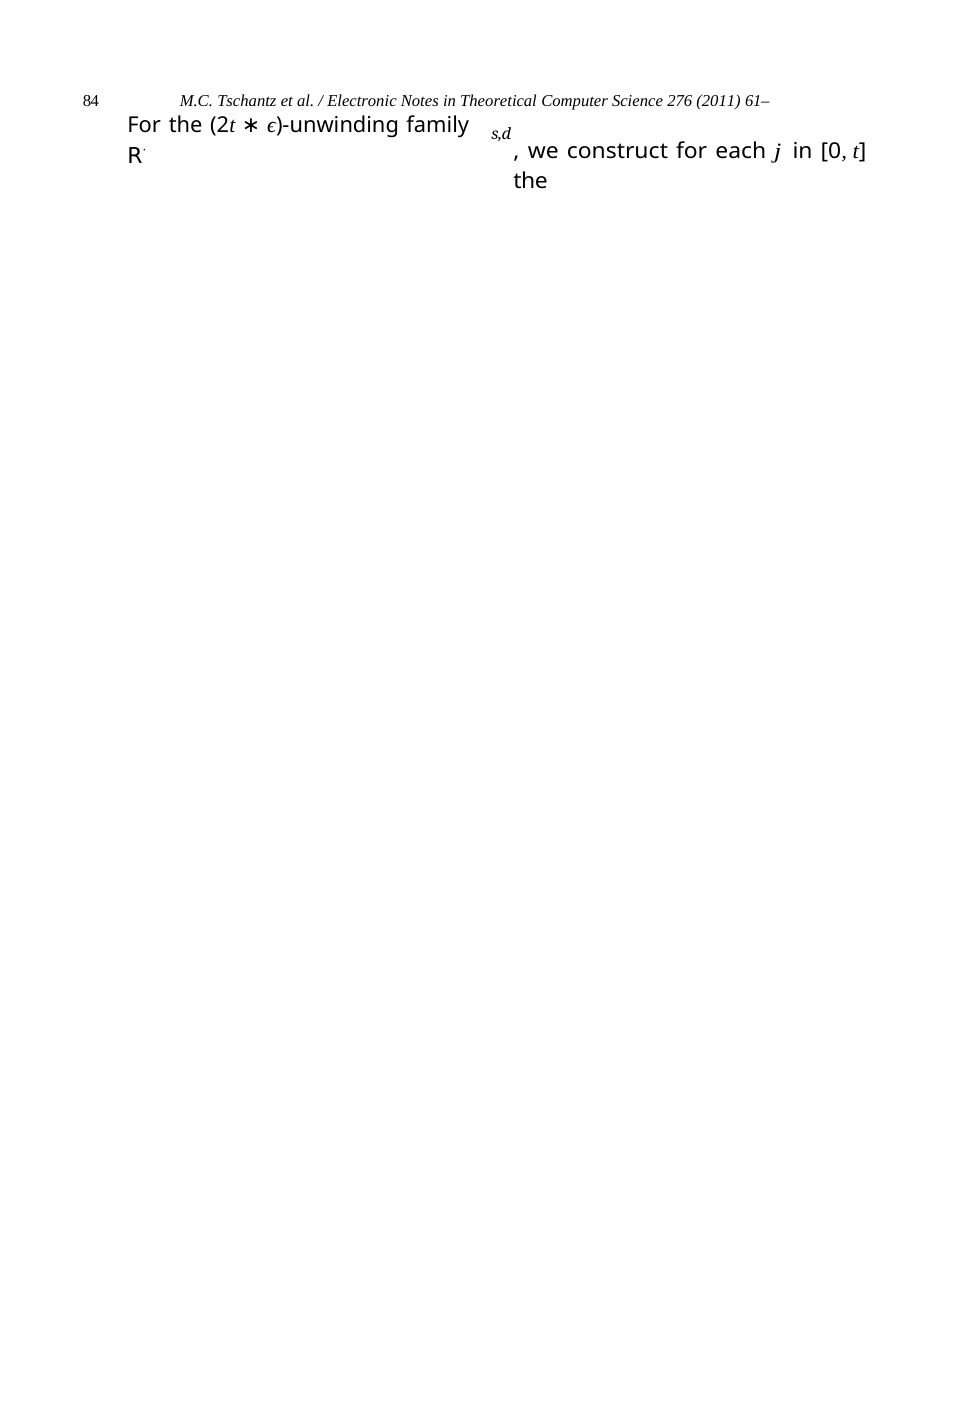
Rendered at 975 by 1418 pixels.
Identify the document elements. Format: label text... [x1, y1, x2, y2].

text , we construct for each j in [0, t] the [513, 135, 904, 194]
text For the (2t ∗ ϵ)-unwinding family R· [127, 108, 496, 169]
